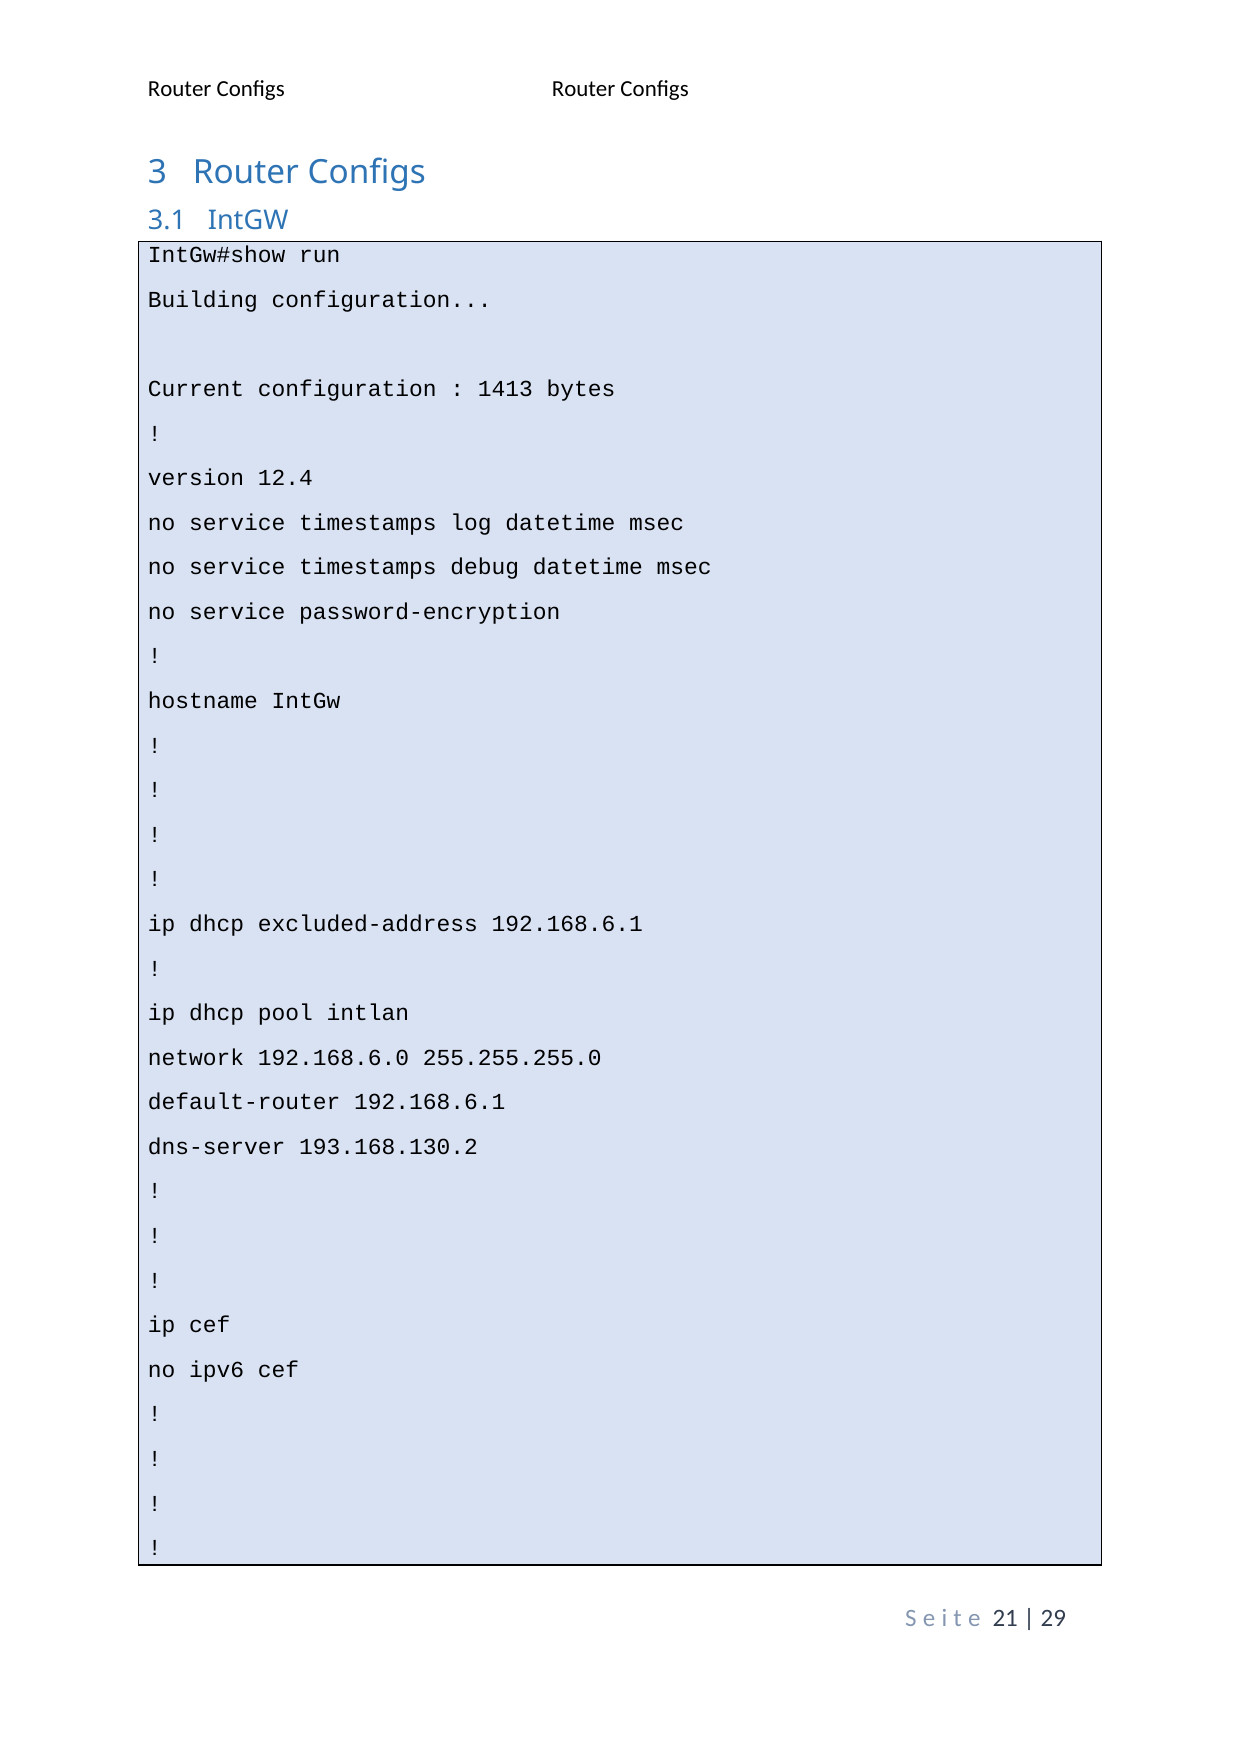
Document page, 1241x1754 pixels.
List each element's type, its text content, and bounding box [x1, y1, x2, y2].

text no ipv6 cef [139, 1355, 1101, 1384]
text hostname IntGw [139, 686, 1101, 715]
text dns-server 193.168.130.2 [139, 1132, 1101, 1161]
text ! [139, 419, 1101, 448]
text ! [139, 1266, 1101, 1295]
text ! [139, 1221, 1101, 1250]
subtitle Router Configs [148, 148, 1093, 193]
text ! [139, 731, 1101, 760]
text ! [139, 1489, 1101, 1518]
text ip dhcp excluded-address 192.168.6.1 [139, 909, 1101, 938]
text ! [139, 776, 1101, 804]
text ! [139, 865, 1101, 894]
text no service timestamps debug datetime msec [139, 553, 1101, 582]
text ! [139, 642, 1101, 671]
text no service timestamps log datetime msec [139, 508, 1101, 537]
text ip cef [139, 1311, 1101, 1339]
text Building configuration... [139, 285, 1101, 314]
text ! [139, 820, 1101, 849]
text default-router 192.168.6.1 [139, 1088, 1101, 1117]
text IntGw#show run [139, 242, 1101, 269]
text Current configuration : 1413 bytes [139, 374, 1101, 403]
text network 192.168.6.0 255.255.255.0 [139, 1043, 1101, 1072]
text ! [139, 1533, 1101, 1564]
text ip dhcp pool intlan [139, 998, 1101, 1027]
text ! [139, 1177, 1101, 1206]
text no service password-encryption [139, 597, 1101, 626]
subtitle IntGW [148, 201, 1093, 238]
text ! [139, 1444, 1101, 1473]
text version 12.4 [139, 463, 1101, 492]
text ! [139, 1400, 1101, 1429]
text ! [139, 954, 1101, 983]
